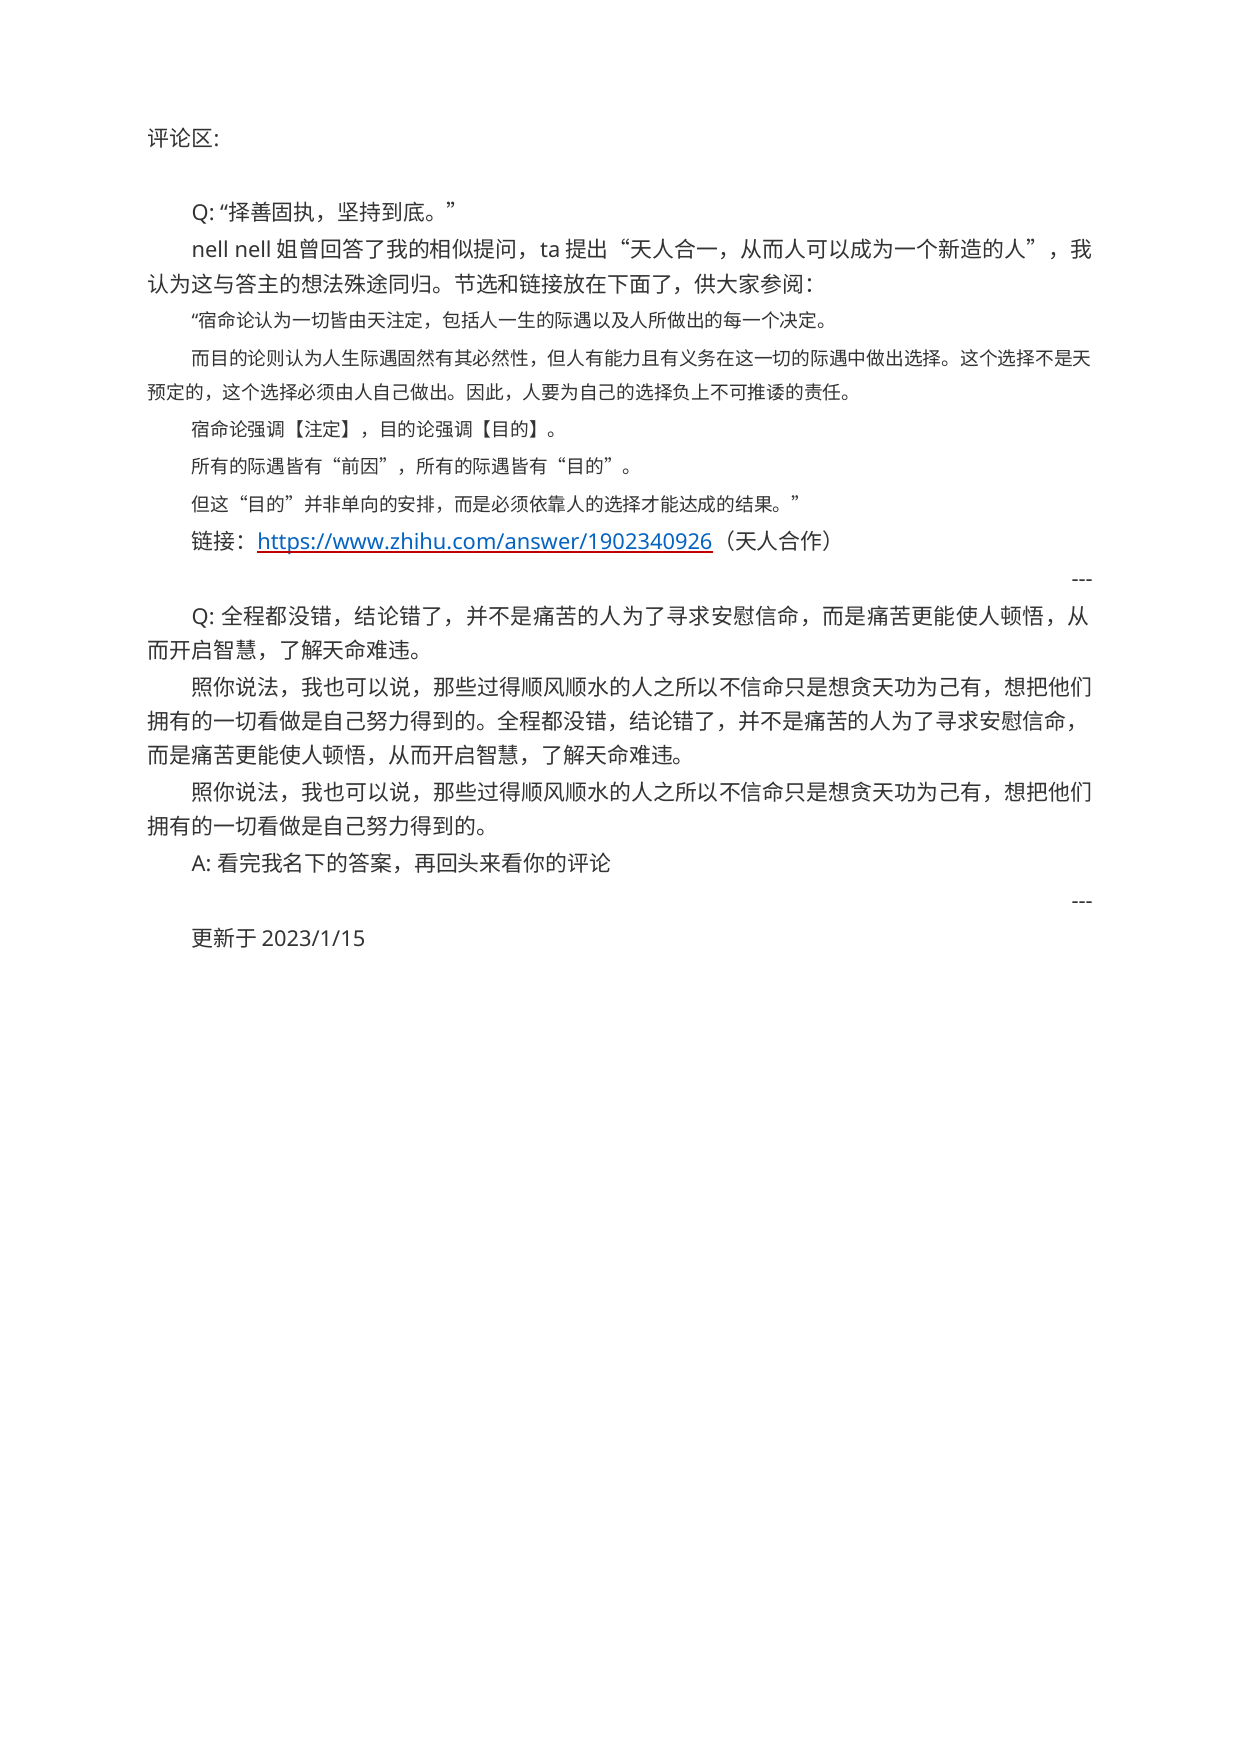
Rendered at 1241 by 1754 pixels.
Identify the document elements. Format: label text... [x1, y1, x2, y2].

text 链接：https://www.zhihu.com/answer/1902340926（天人合作） [148, 523, 1092, 557]
text Q: “择善固执，坚持到底。” [148, 194, 1092, 228]
text 评论区: [148, 119, 1092, 153]
text Q: 全程都没错，结论错了，并不是痛苦的人为了寻求安慰信命，而是痛苦更能使人顿悟，从而开启智慧，了解天命难违。 [148, 598, 1092, 666]
text 而目的论则认为人生际遇固然有其必然性，但人有能力且有义务在这一切的际遇中做出选择。这个选择不是天预定的，这个选择必须由人自己做出。因此，人要为自己的选择负上不可推诿的责任。 [148, 340, 1092, 408]
text --- [148, 560, 1092, 594]
text 但这“目的”并非单向的安排，而是必须依靠人的选择才能达成的结果。” [148, 486, 1092, 520]
text 更新于2023/1/15 [148, 920, 1092, 954]
text 照你说法，我也可以说，那些过得顺风顺水的人之所以不信命只是想贪天功为己有，想把他们拥有的一切看做是自己努力得到的。全程都没错，结论错了，并不是痛苦的人为了寻求安慰信命，而是痛苦更能使人顿悟，从而开启智慧，了解天命难违。 [148, 669, 1092, 771]
text 照你说法，我也可以说，那些过得顺风顺水的人之所以不信命只是想贪天功为己有，想把他们拥有的一切看做是自己努力得到的。 [148, 774, 1092, 842]
text A: 看完我名下的答案，再回头来看你的评论 [148, 845, 1092, 879]
text --- [148, 883, 1092, 917]
text 宿命论强调【注定】，目的论强调【目的】。 [148, 411, 1092, 445]
text nell nell姐曾回答了我的相似提问，ta提出“天人合一，从而人可以成为一个新造的人”，我认为这与答主的想法殊途同归。节选和链接放在下面了，供大家参阅： [148, 231, 1092, 299]
text 所有的际遇皆有“前因”，所有的际遇皆有“目的”。 [148, 448, 1092, 482]
text “宿命论认为一切皆由天注定，包括人一生的际遇以及人所做出的每一个决定。 [148, 303, 1092, 337]
